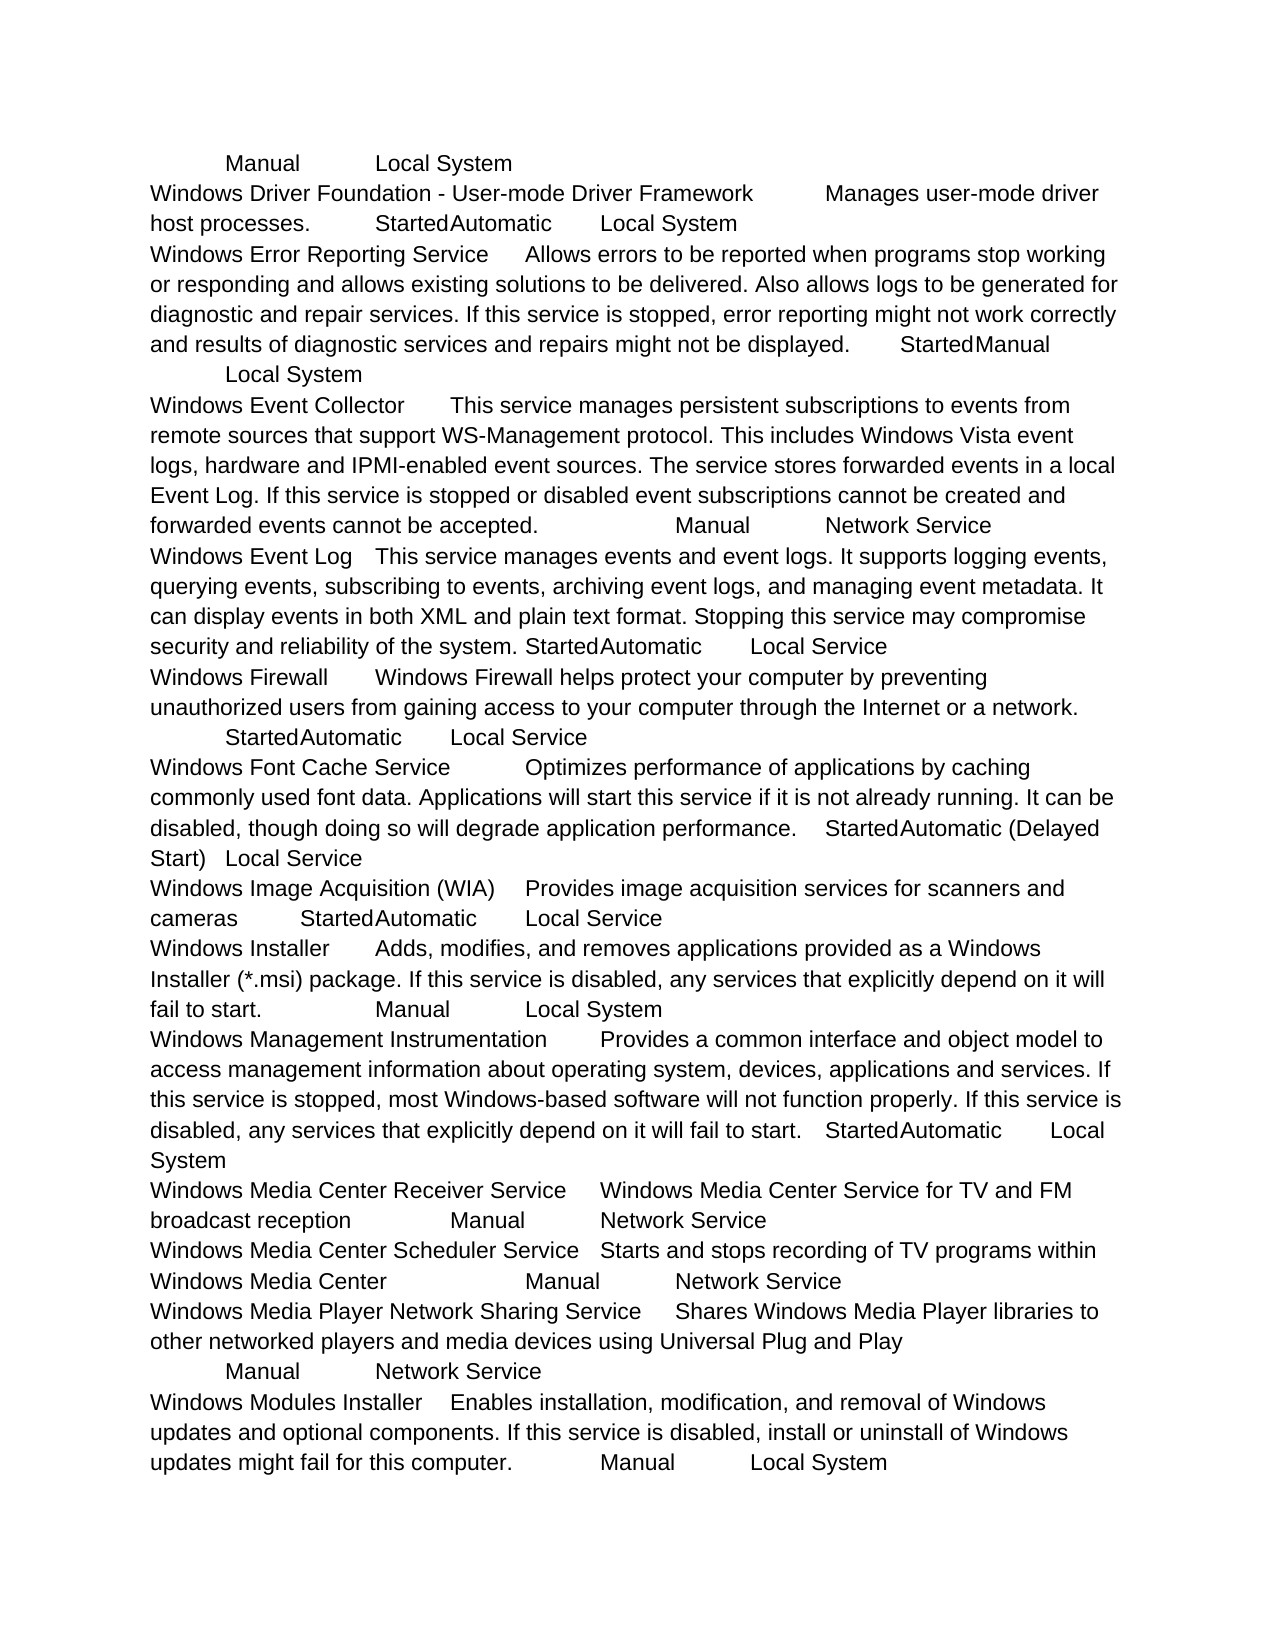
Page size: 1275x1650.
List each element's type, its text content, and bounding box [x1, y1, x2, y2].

text Windows Event Collector This service manages persistent subscriptions to events from remote sources that support WS-Management protocol. This includes Windows Vista event logs, hardware and IPMI-enabled event sources. The service stores forwarded events in a local Event Log. If this service is stopped or disabled event subscriptions cannot be created and forwarded events cannot be accepted. Manual Network Service [150, 392, 1125, 539]
text Windows Installer Adds, modifies, and removes applications provided as a Windows Installer (*.msi) package. If this service is disabled, any services that explicitly depend on it will fail to start. Manual Local System [150, 935, 1125, 1022]
text Windows Media Player Network Sharing Service Shares Windows Media Player libraries to other networked players and media devices using Universal Plug and Play Manual Network Service [150, 1298, 1125, 1385]
text Windows Image Acquisition (WIA) Provides image acquisition services for scanners and cameras Started Automatic Local Service [150, 875, 1125, 932]
text Windows Event Log This service manages events and event logs. It supports logging events, querying events, subscribing to events, archiving event logs, and managing event metadata. It can display events in both XML and plain text format. Stopping this service may compromise security and reliability of the system. Started Automatic Local Service [150, 543, 1125, 660]
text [150, 150, 1125, 176]
text Windows Font Cache Service Optimizes performance of applications by caching commonly used font data. Applications will start this service if it is not already running. It can be disabled, though doing so will degrade application performance. Started Automatic (Delayed Start) Local Service [150, 754, 1125, 871]
text Windows Driver Foundation - User-mode Driver Framework Manages user-mode driver host processes. Started Automatic Local System [150, 180, 1125, 237]
text Windows Management Instrumentation Provides a common interface and object model to access management information about operating system, devices, applications and services. If this service is stopped, most Windows-based software will not function properly. If this service is disabled, any services that explicitly depend on it will fail to start. Started Automatic Local System [150, 1026, 1125, 1173]
text Windows Firewall Windows Firewall helps protect your computer by preventing unauthorized users from gaining access to your computer through the Internet or a network. Started Automatic Local Service [150, 663, 1125, 750]
text Windows Media Center Scheduler Service Starts and stops recording of TV programs within Windows Media Center Manual Network Service [150, 1237, 1125, 1294]
text Windows Modules Installer Enables installation, modification, and removal of Windows updates and optional components. If this service is disabled, install or uninstall of Windows updates might fail for this computer. Manual Local System [150, 1388, 1125, 1475]
text Windows Media Center Receiver Service Windows Media Center Service for TV and FM broadcast reception Manual Network Service [150, 1177, 1125, 1234]
text Windows Error Reporting Service Allows errors to be reported when programs stop working or responding and allows existing solutions to be delivered. Also allows logs to be generated for diagnostic and repair services. If this service is stopped, error reporting might not work correctly and results of diagnostic services and repairs might not be displayed. Started Manual Local System [150, 241, 1125, 388]
